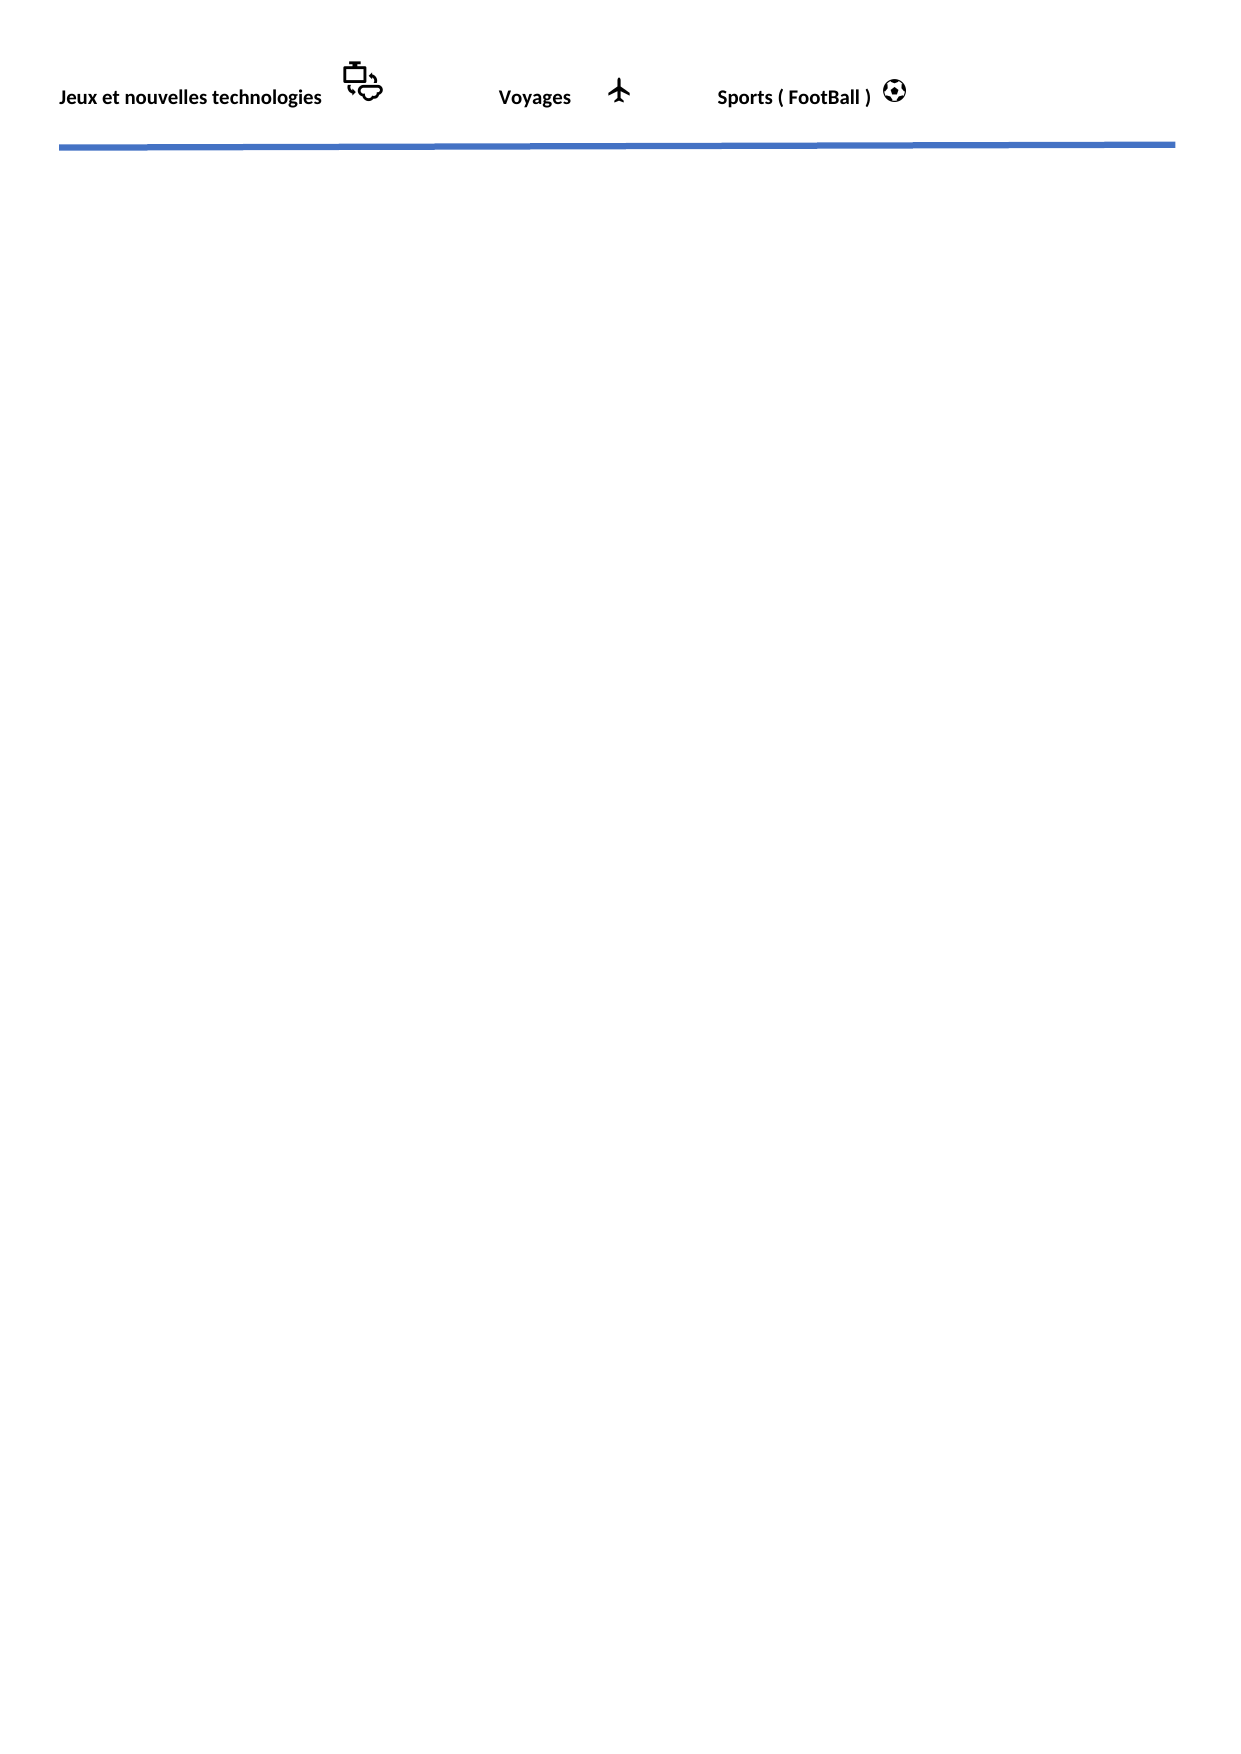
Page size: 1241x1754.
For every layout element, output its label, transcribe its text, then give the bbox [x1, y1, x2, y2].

picture [340, 58, 386, 104]
text Jeux et nouvelles technologies Voyages Sports ( FootBall ) [59, 59, 1181, 109]
picture [880, 76, 909, 105]
picture [604, 75, 633, 105]
